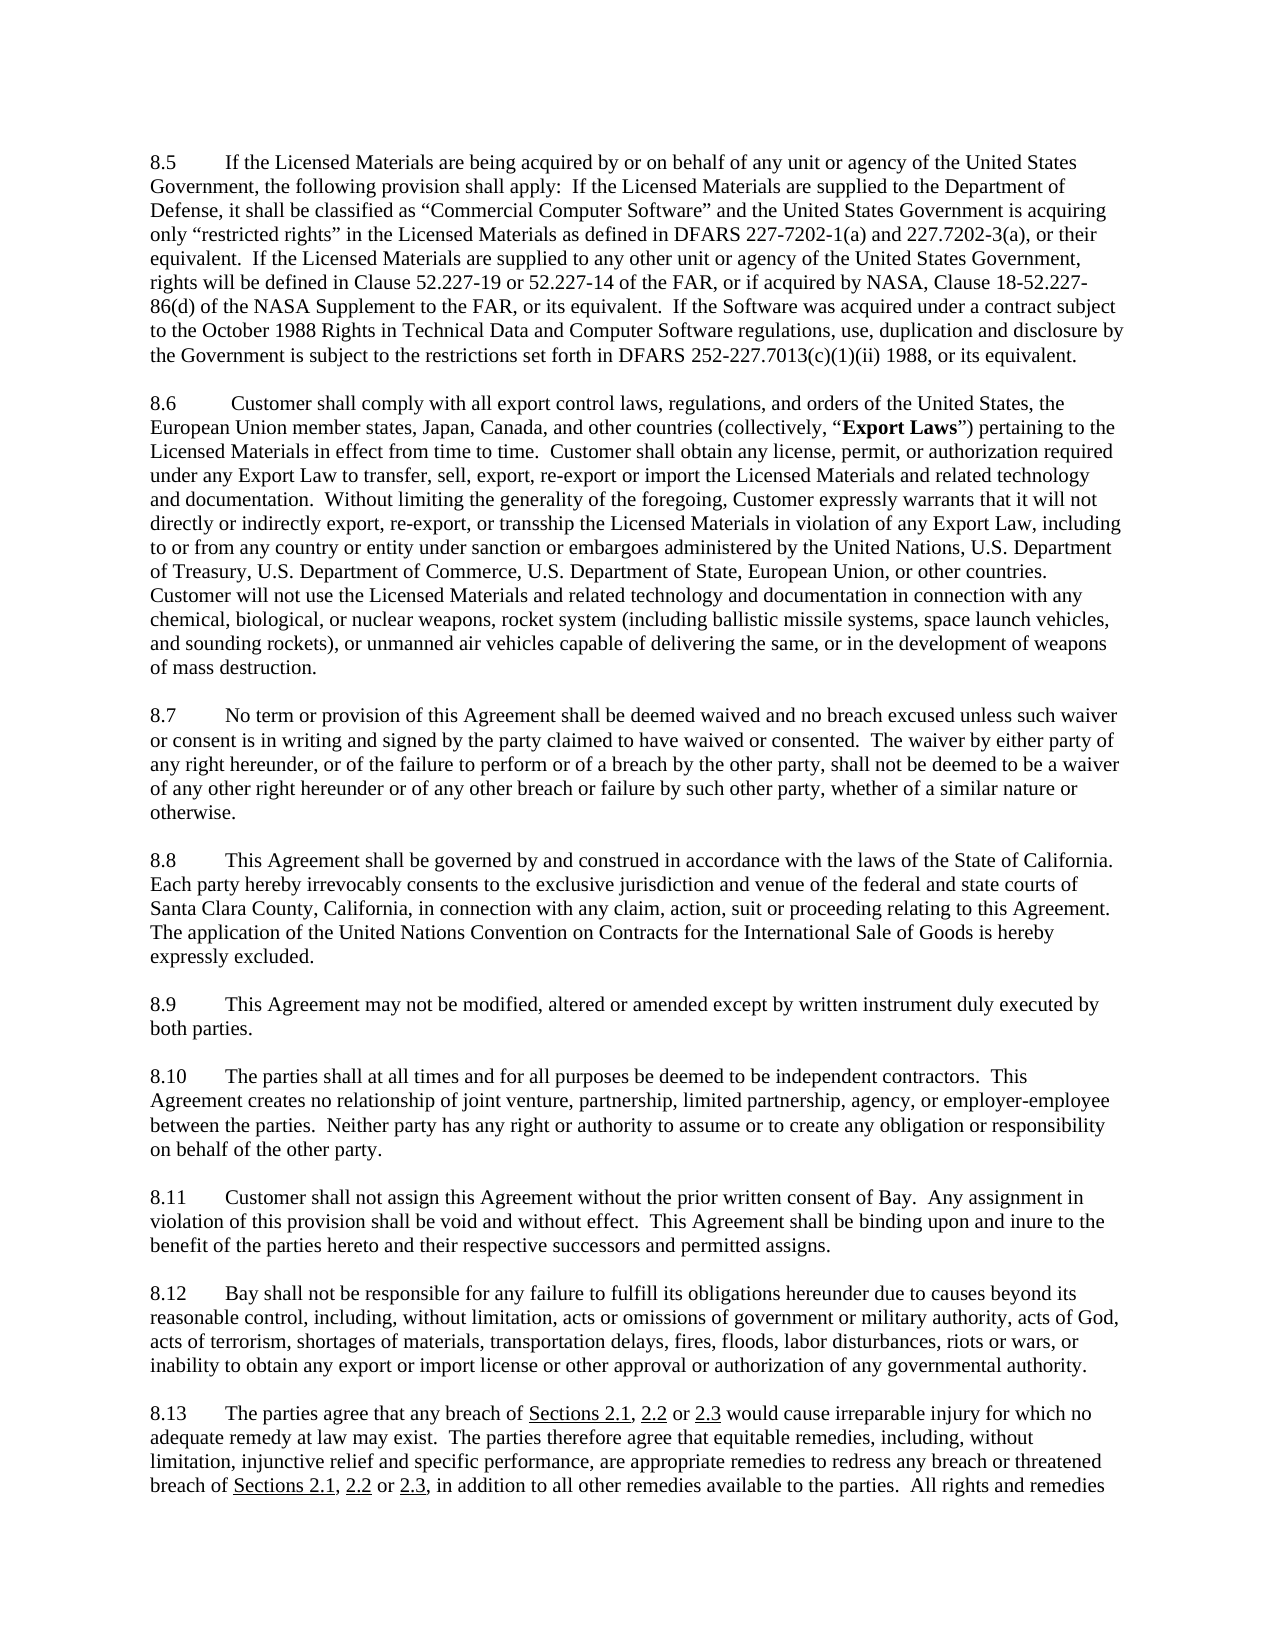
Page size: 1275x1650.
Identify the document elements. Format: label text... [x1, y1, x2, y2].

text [150, 1401, 1125, 1497]
text 8.6 Customer shall comply with all export control laws, regulations, and orders of the United States, the European Union member states, Japan, Canada, and other countries (collectively, “Export Laws”) pertaining to the Licensed Materials in effect from time to time. Customer shall obtain any license, permit, or authorization required under any Export Law to transfer, sell, export, re-export or import the Licensed Materials and related technology and documentation. Without limiting the generality of the foregoing, Customer expressly warrants that it will not directly or indirectly export, re-export, or transship the Licensed Materials in violation of any Export Law, including to or from any country or entity under sanction or embargoes administered by the United Nations, U.S. Department of Treasury, U.S. Department of Commerce, U.S. Department of State, European Union, or other countries. Customer will not use the Licensed Materials and related technology and documentation in connection with any chemical, biological, or nuclear weapons, rocket system (including ballistic missile systems, space launch vehicles, and sounding rockets), or unmanned air vehicles capable of delivering the same, or in the development of weapons of mass destruction. [150, 391, 1125, 679]
text 8.8 This Agreement shall be governed by and construed in accordance with the laws of the State of California. Each party hereby irrevocably consents to the exclusive jurisdiction and venue of the federal and state courts of Santa Clara County, California, in connection with any claim, action, suit or proceeding relating to this Agreement. The application of the United Nations Convention on Contracts for the International Sale of Goods is hereby expressly excluded. [150, 848, 1125, 968]
text 8.11 Customer shall not assign this Agreement without the prior written consent of Bay. Any assignment in violation of this provision shall be void and without effect. This Agreement shall be binding upon and inure to the benefit of the parties hereto and their respective successors and permitted assigns. [150, 1185, 1125, 1257]
text 8.12 Bay shall not be responsible for any failure to fulfill its obligations hereunder due to causes beyond its reasonable control, including, without limitation, acts or omissions of government or military authority, acts of God, acts of terrorism, shortages of materials, transportation delays, fires, floods, labor disturbances, riots or wars, or inability to obtain any export or import license or other approval or authorization of any governmental authority. [150, 1281, 1125, 1377]
text 8.7 No term or provision of this Agreement shall be deemed waived and no breach excused unless such waiver or consent is in writing and signed by the party claimed to have waived or consented. The waiver by either party of any right hereunder, or of the failure to perform or of a breach by the other party, shall not be deemed to be a waiver of any other right hereunder or of any other breach or failure by such other party, whether of a similar nature or otherwise. [150, 703, 1125, 824]
text 8.10 The parties shall at all times and for all purposes be deemed to be independent contractors. This Agreement creates no relationship of joint venture, partnership, limited partnership, agency, or employer-employee between the parties. Neither party has any right or authority to assume or to create any obligation or responsibility on behalf of the other party. [150, 1064, 1125, 1161]
text 8.9 This Agreement may not be modified, altered or amended except by written instrument duly executed by both parties. [150, 992, 1125, 1040]
text 8.5 If the Licensed Materials are being acquired by or on behalf of any unit or agency of the United States Government, the following provision shall apply: If the Licensed Materials are supplied to the Department of Defense, it shall be classified as “Commercial Computer Software” and the United States Government is acquiring only “restricted rights” in the Licensed Materials as defined in DFARS 227-7202-1(a) and 227.7202-3(a), or their equivalent. If the Licensed Materials are supplied to any other unit or agency of the United States Government, rights will be defined in Clause 52.227-19 or 52.227-14 of the FAR, or if acquired by NASA, Clause 18-52.227-86(d) of the NASA Supplement to the FAR, or its equivalent. If the Software was acquired under a contract subject to the October 1988 Rights in Technical Data and Computer Software regulations, use, duplication and disclosure by the Government is subject to the restrictions set forth in DFARS 252-227.7013(c)(1)(ii) 1988, or its equivalent. [150, 150, 1125, 367]
